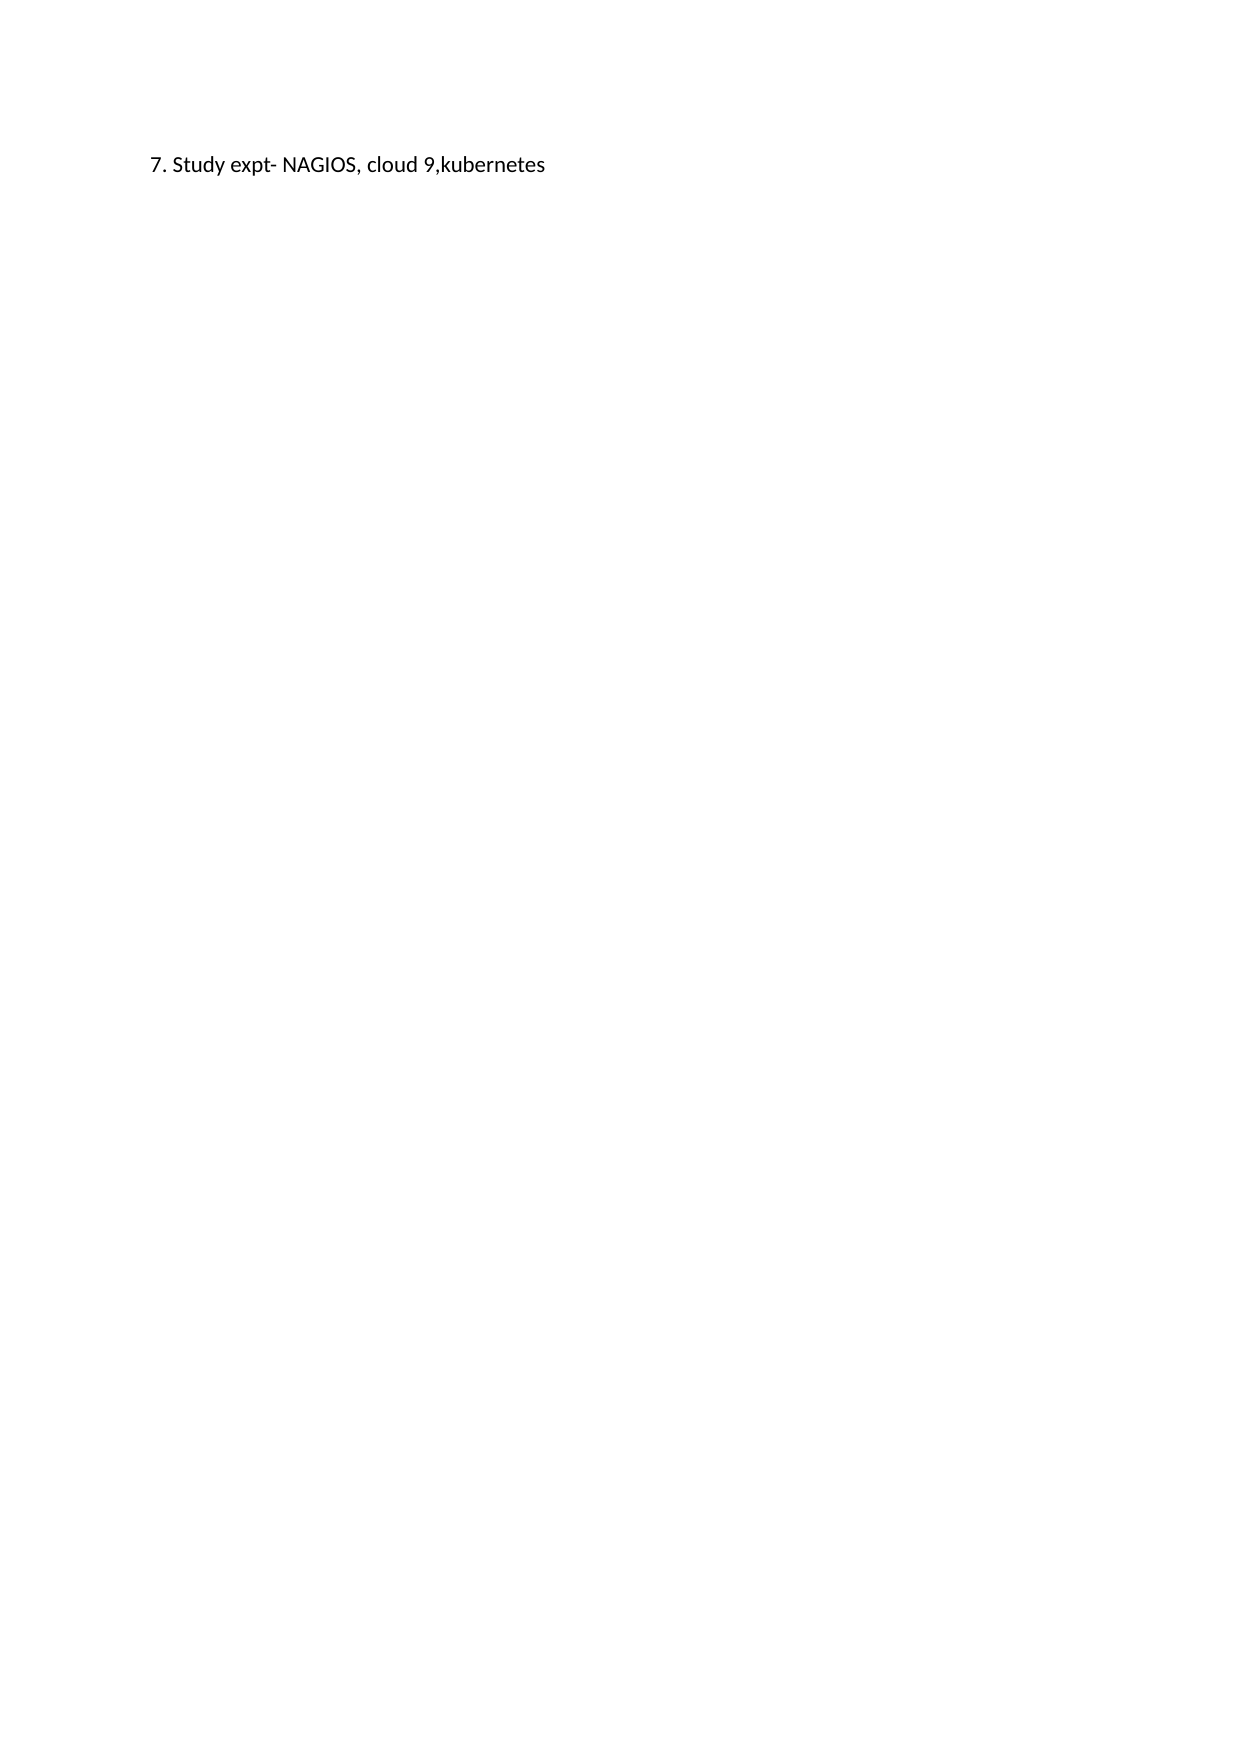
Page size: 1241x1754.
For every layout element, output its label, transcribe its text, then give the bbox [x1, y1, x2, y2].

text 7. Study expt- NAGIOS, cloud 9,kubernetes [150, 150, 1090, 178]
